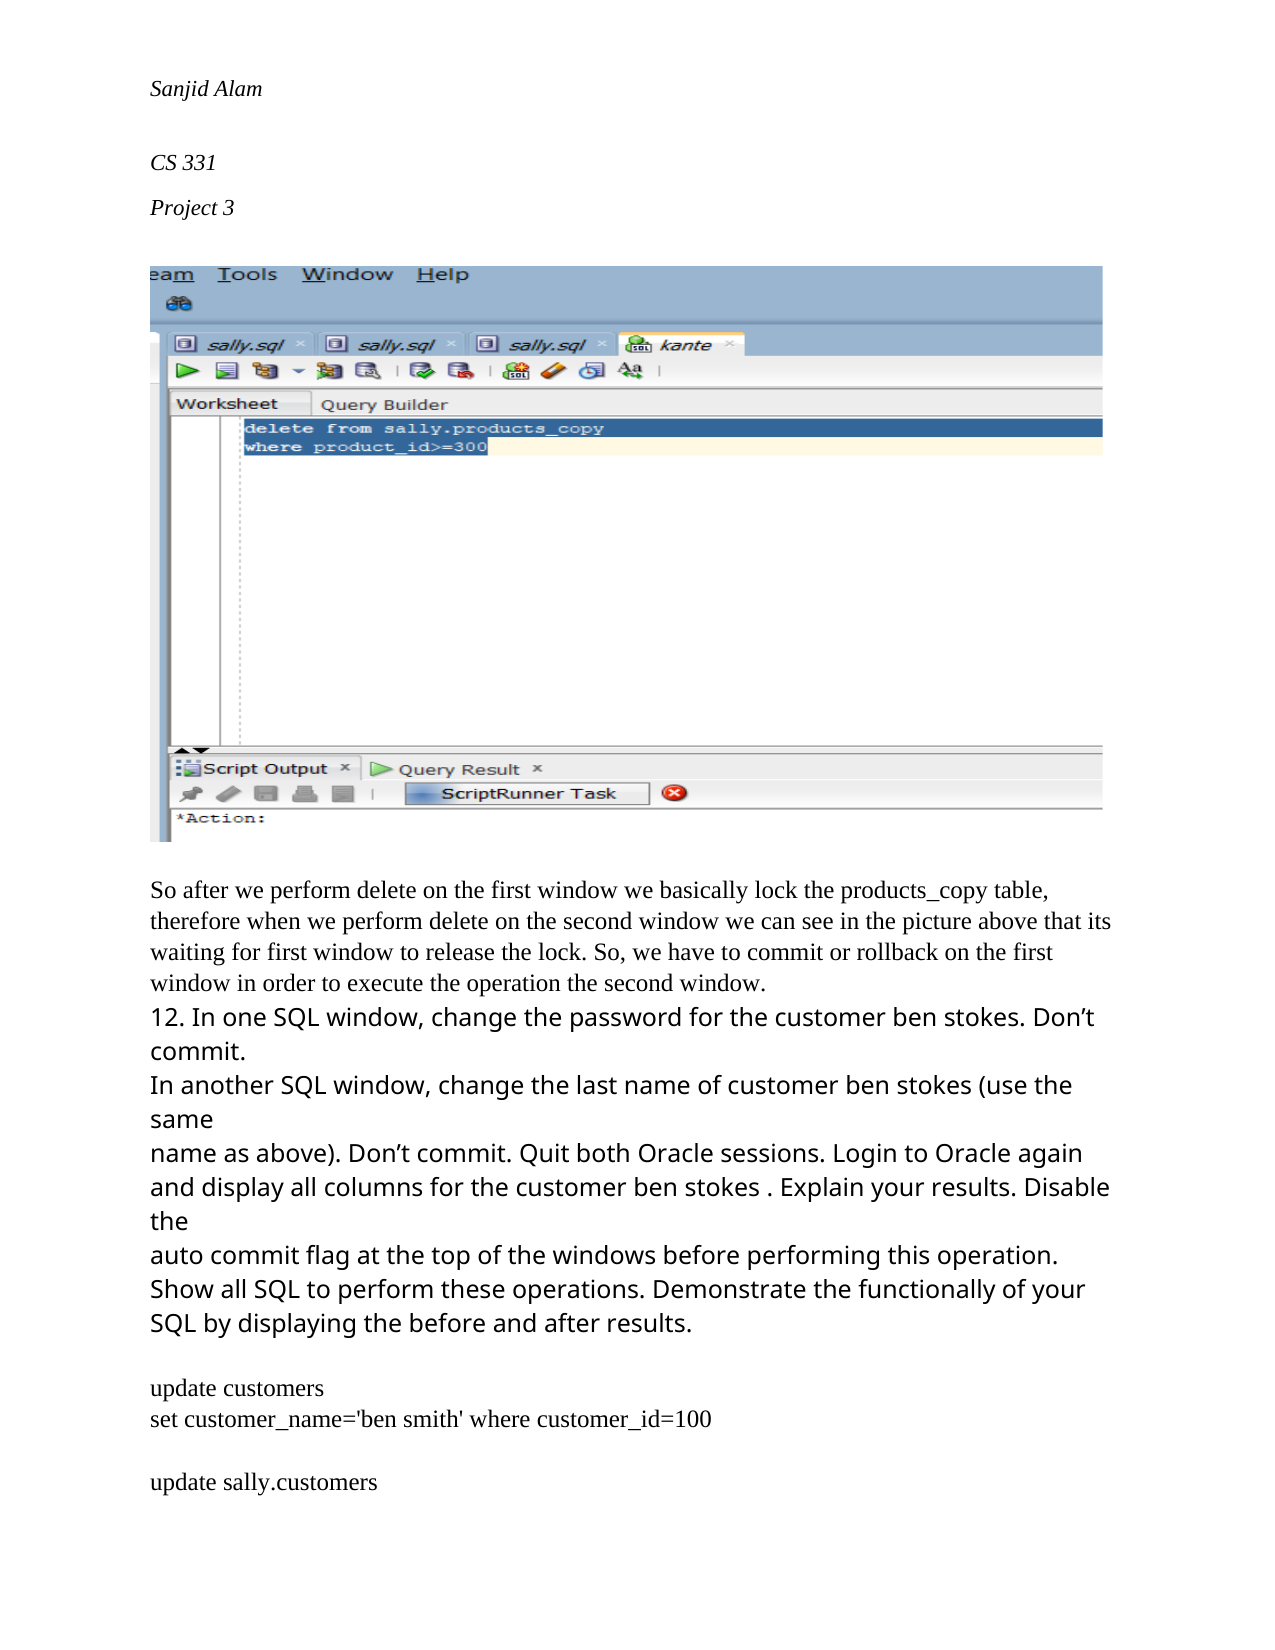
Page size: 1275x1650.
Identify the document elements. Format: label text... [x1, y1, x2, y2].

text name as above). Don’t commit. Quit both Oracle sessions. Login to Oracle again [150, 1135, 1125, 1169]
text In another SQL window, change the last name of customer ben stokes (use the same [150, 1067, 1125, 1135]
text So after we perform delete on the first window we basically lock the products_copy table, therefore when we perform delete on the second window we can see in the picture above that its waiting for first window to release the lock. So, we have to commit or rollback on the first window in order to execute the operation the second window. [150, 875, 1125, 997]
text SQL by displaying the before and after results. [150, 1306, 1125, 1340]
text update sally.customers [150, 1467, 1125, 1495]
text auto commit flag at the top of the windows before performing this operation. [150, 1238, 1125, 1272]
text 12. In one SQL window, change the password for the customer ben stokes. Don’t commit. [150, 999, 1125, 1067]
text Show all SQL to perform these operations. Demonstrate the functionally of your [150, 1272, 1125, 1306]
text set customer_name='ben smith' where customer_id=100 [150, 1404, 1125, 1433]
text and display all columns for the customer ben stokes . Explain your results. Disable the [150, 1169, 1125, 1238]
text update customers [150, 1373, 1125, 1402]
picture [150, 266, 1103, 842]
